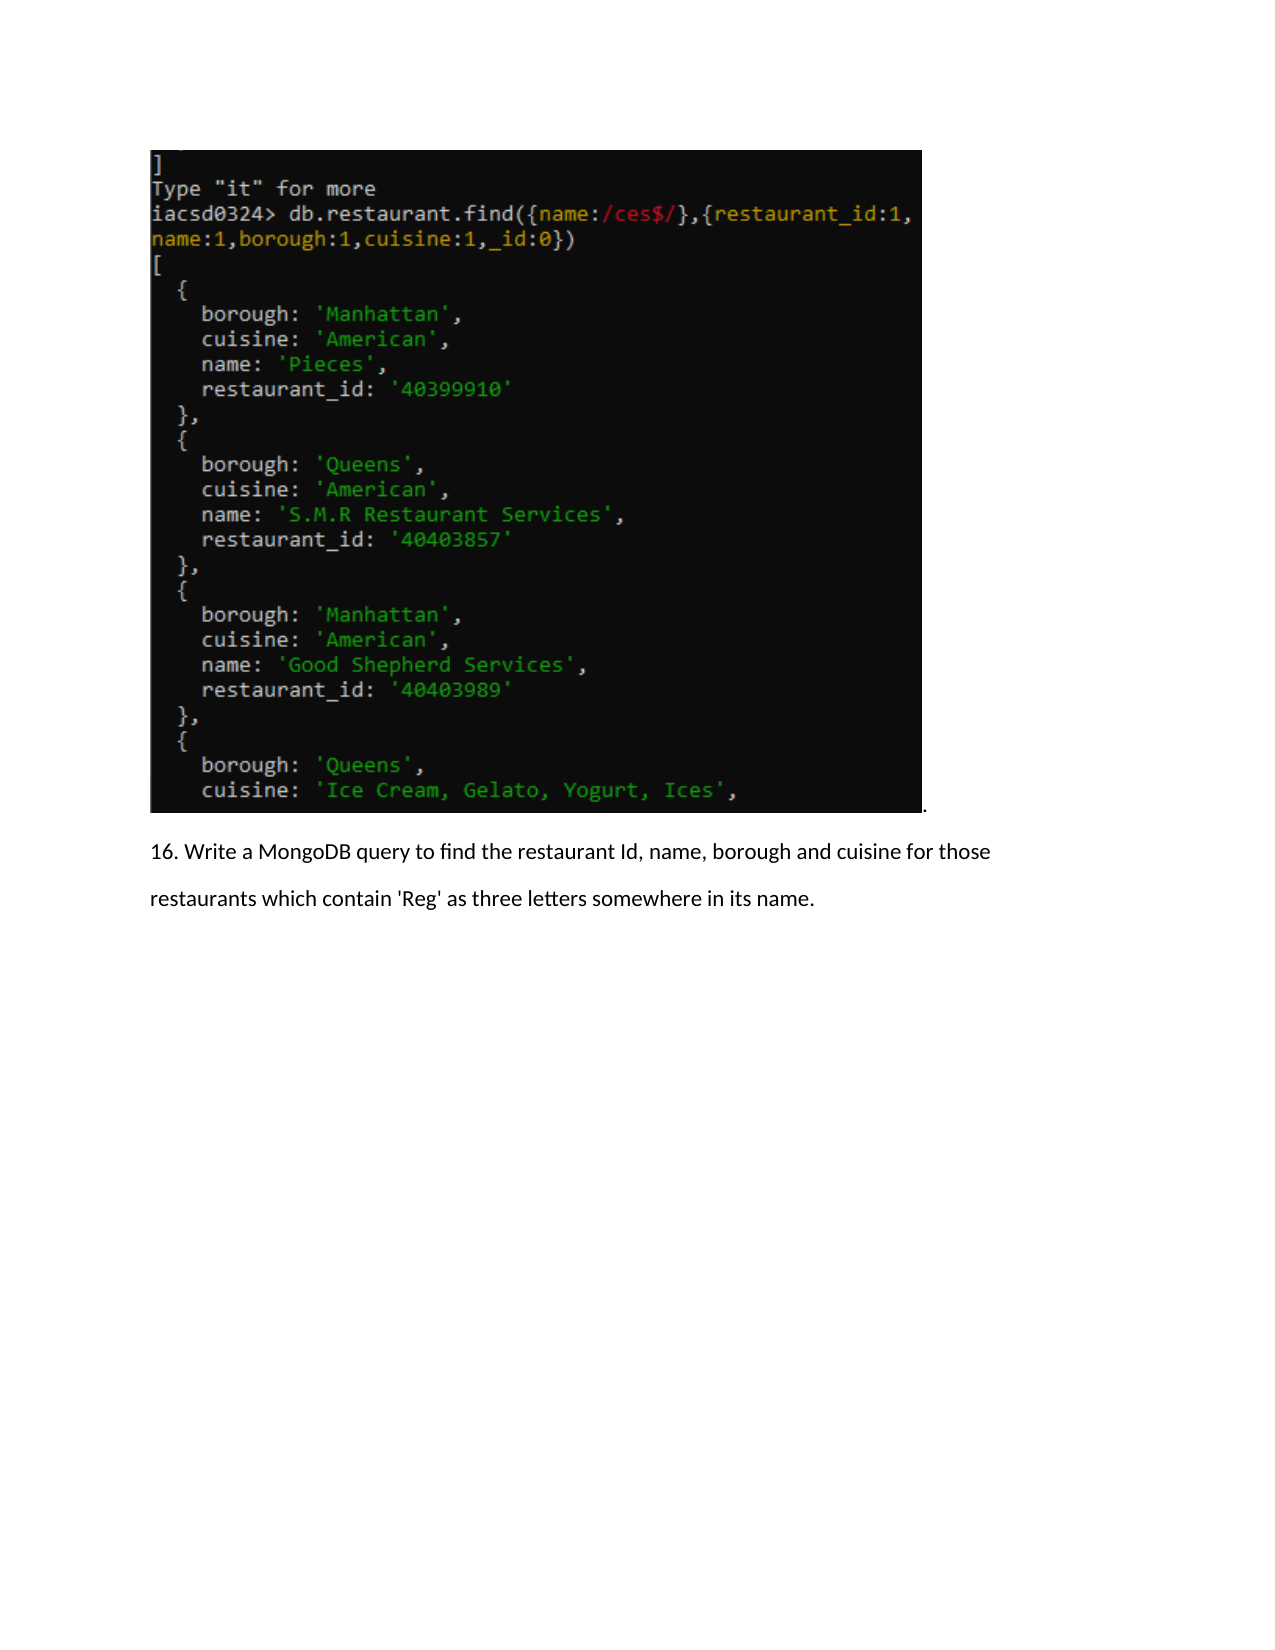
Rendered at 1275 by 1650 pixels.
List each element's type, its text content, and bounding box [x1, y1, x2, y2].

picture [150, 150, 922, 813]
text 16. Write a MongoDB query to find the restaurant Id, name, borough and cuisine for those [150, 837, 1125, 865]
text restaurants which contain 'Reg' as three letters somewhere in its name. [150, 884, 1125, 912]
